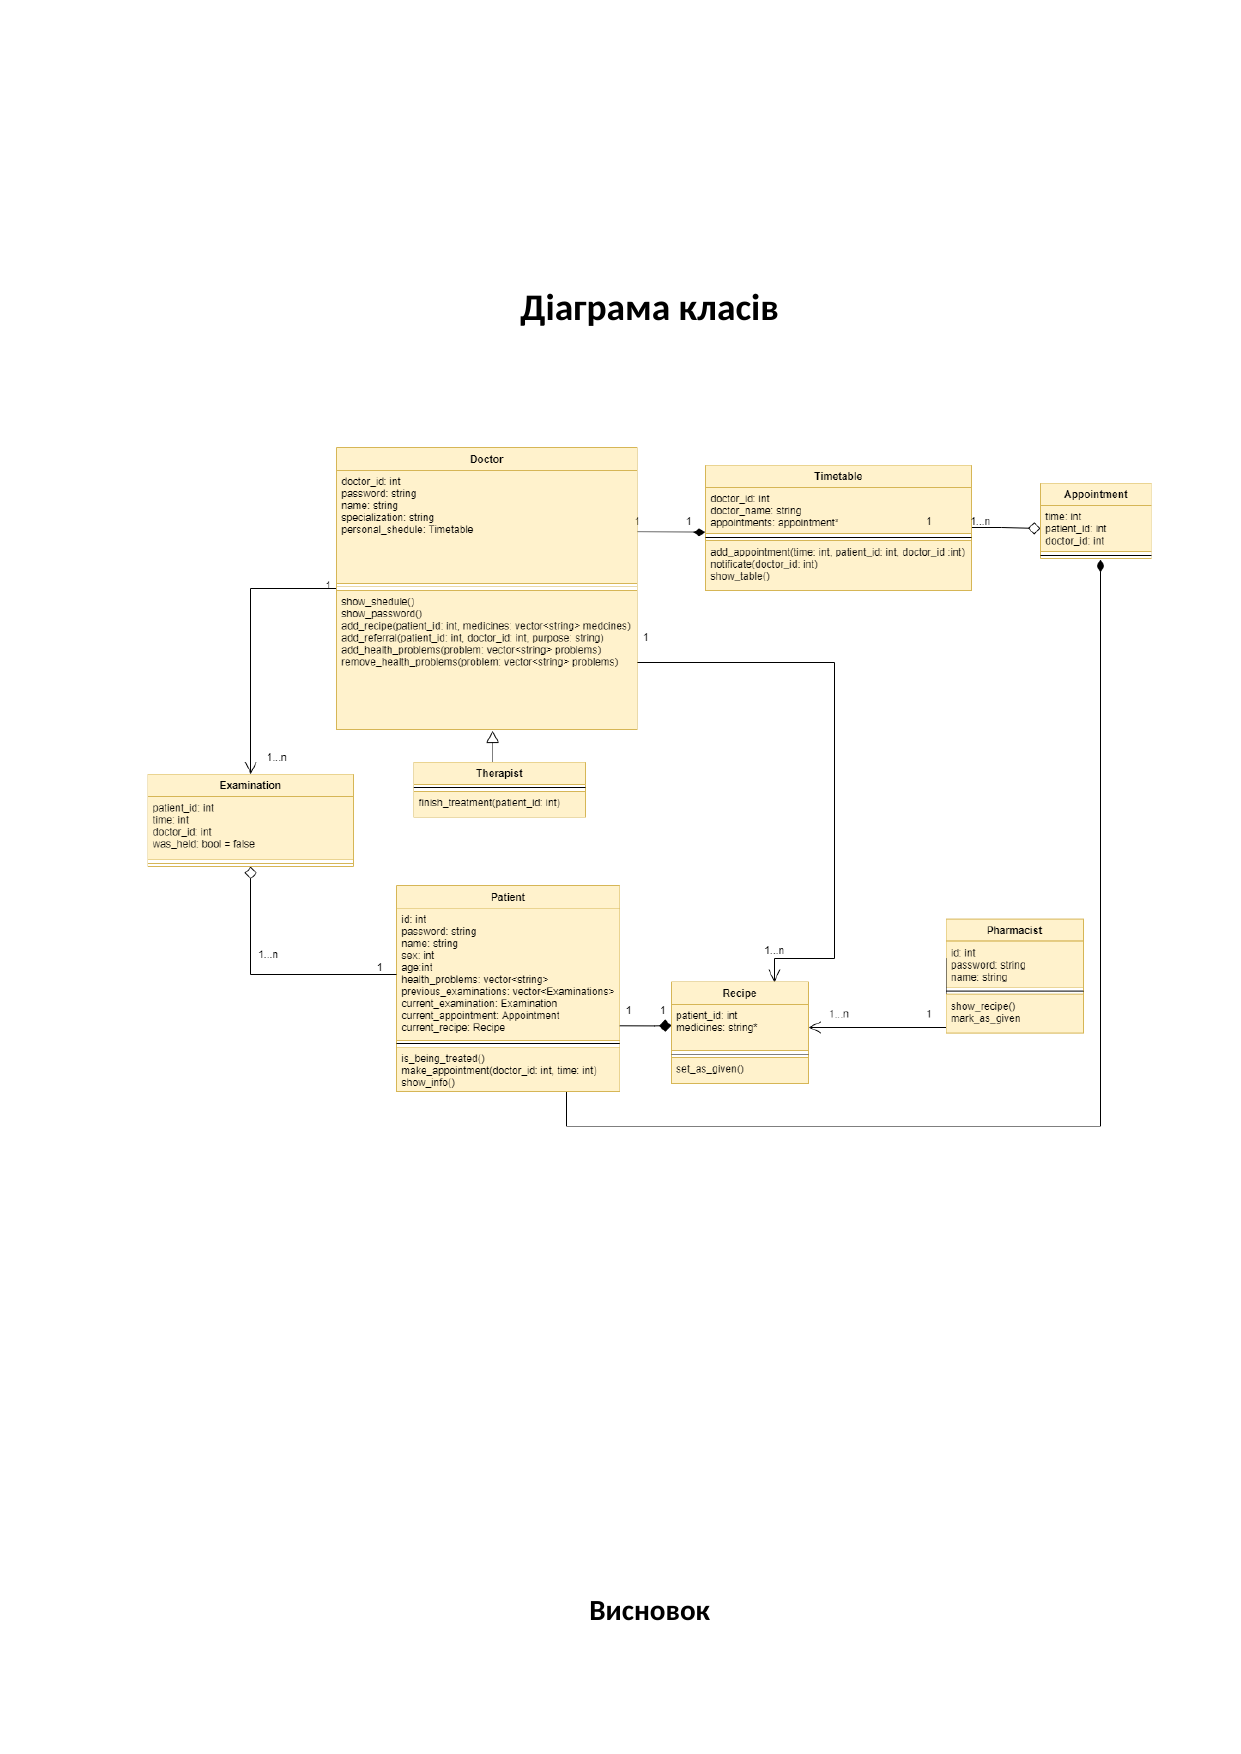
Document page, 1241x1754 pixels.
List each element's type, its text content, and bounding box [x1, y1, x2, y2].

picture [147, 447, 1152, 1139]
text Висновок [148, 1592, 1152, 1628]
text Діаграма класів [148, 284, 1152, 330]
